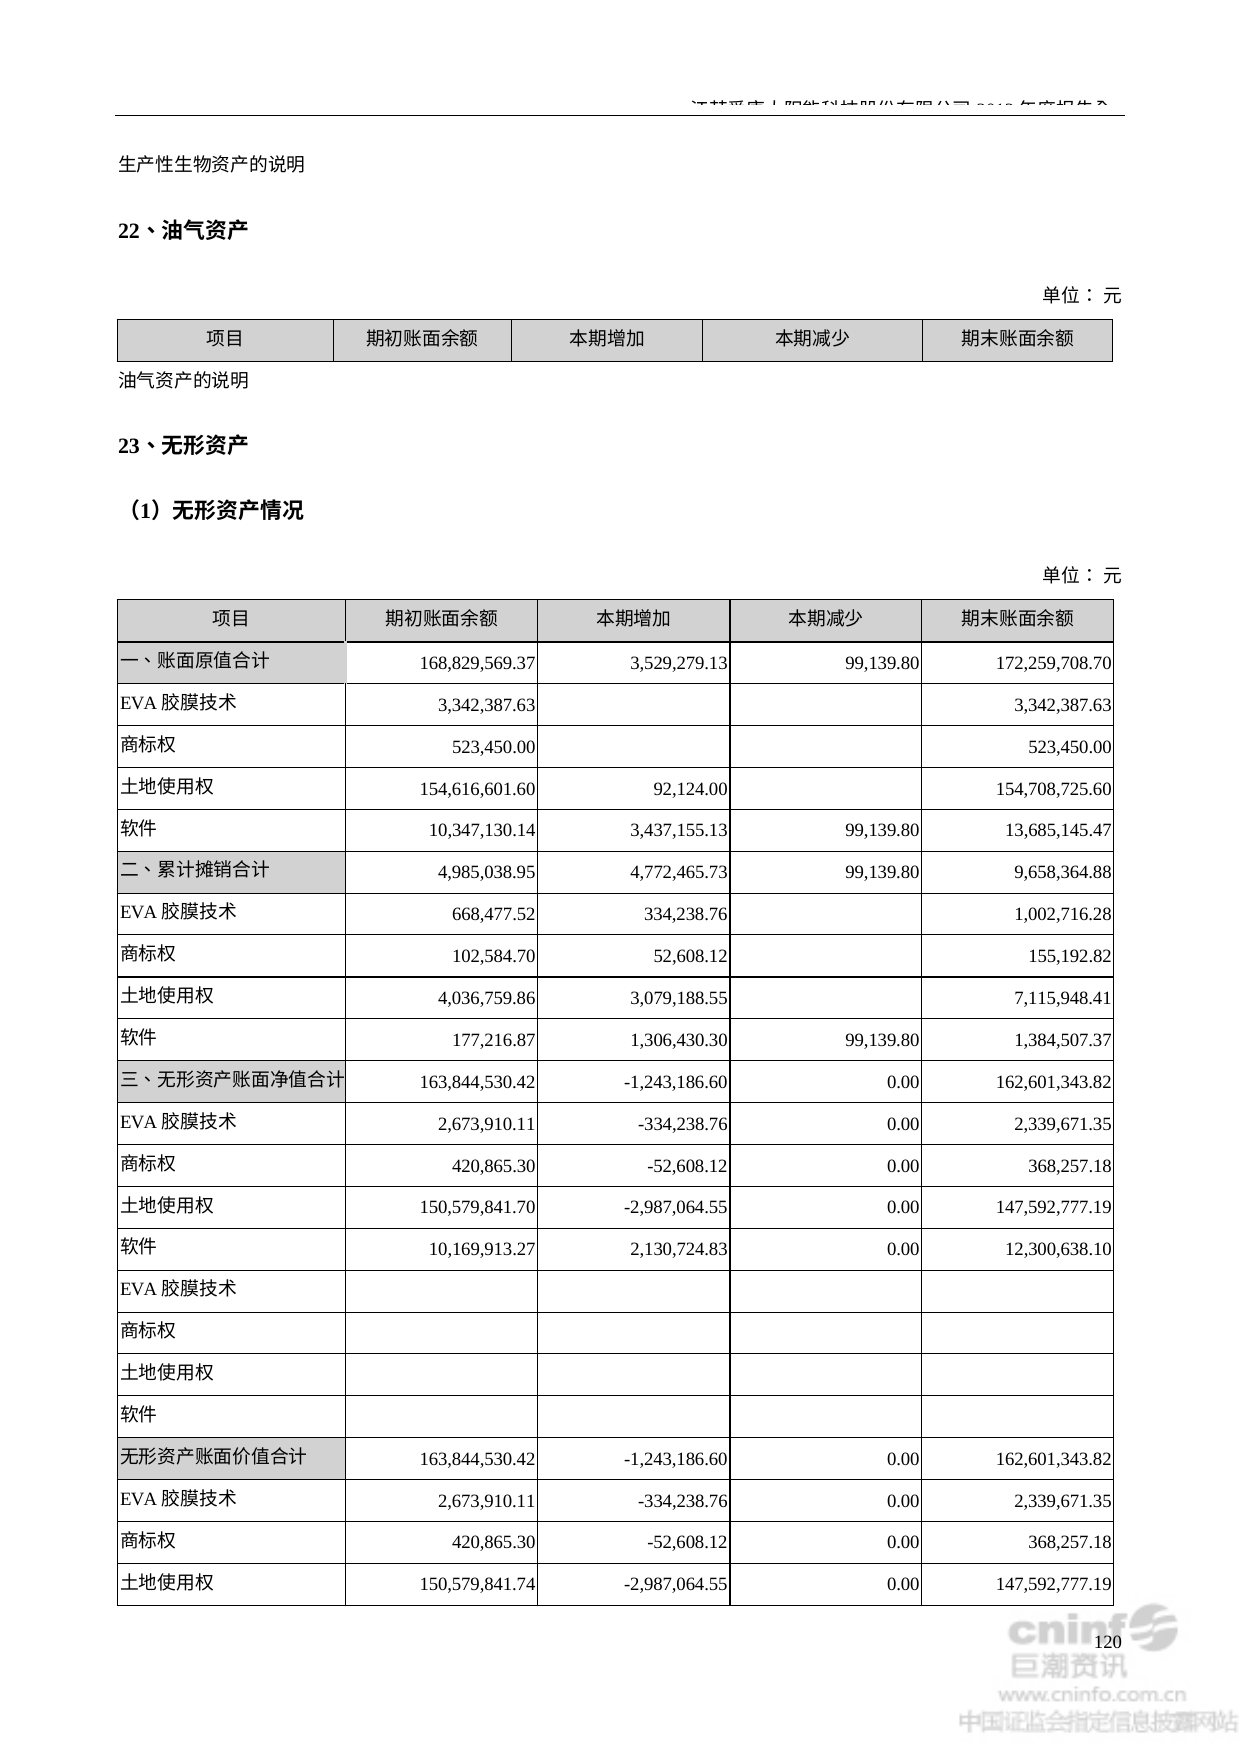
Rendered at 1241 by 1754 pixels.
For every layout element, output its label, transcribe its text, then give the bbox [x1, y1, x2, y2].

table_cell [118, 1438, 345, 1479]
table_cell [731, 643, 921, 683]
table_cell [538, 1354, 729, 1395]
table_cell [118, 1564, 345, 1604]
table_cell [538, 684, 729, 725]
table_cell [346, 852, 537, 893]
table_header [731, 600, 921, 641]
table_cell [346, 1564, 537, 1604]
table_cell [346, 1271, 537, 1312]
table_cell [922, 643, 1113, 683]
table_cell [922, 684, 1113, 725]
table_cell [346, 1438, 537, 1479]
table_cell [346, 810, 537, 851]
picture [958, 1593, 1241, 1754]
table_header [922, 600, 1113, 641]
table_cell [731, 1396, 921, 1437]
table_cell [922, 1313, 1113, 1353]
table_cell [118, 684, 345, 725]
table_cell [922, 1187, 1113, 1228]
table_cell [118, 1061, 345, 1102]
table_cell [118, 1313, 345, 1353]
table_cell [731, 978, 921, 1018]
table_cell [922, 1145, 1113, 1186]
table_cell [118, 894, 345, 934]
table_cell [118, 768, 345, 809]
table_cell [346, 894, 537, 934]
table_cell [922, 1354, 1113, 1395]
text 单位： 元 [102, 562, 1122, 588]
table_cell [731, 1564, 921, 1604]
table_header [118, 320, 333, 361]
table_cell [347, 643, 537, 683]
text 单位： 元 [102, 282, 1122, 307]
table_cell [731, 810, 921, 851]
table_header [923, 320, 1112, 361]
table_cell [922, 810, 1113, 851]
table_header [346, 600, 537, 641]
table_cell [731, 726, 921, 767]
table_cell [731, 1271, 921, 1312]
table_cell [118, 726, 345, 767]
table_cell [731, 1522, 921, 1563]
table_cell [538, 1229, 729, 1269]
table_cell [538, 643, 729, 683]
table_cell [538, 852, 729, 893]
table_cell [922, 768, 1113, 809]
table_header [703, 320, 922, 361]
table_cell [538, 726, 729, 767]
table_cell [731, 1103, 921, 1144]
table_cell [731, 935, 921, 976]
text 油气资产的说明 [118, 367, 1124, 393]
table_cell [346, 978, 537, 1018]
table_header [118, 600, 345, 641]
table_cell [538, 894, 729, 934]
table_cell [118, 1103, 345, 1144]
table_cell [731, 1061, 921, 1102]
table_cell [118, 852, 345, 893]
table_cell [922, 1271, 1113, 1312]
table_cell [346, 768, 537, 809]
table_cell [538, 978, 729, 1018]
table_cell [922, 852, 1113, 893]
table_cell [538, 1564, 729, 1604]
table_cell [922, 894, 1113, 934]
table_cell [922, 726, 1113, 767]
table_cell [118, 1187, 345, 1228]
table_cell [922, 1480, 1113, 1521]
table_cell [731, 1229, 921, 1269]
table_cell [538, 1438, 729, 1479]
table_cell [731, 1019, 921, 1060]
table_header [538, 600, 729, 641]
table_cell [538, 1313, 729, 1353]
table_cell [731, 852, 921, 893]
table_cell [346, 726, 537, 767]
subtitle 23、无形资产 [118, 430, 1124, 460]
subtitle 22、油气资产 [118, 215, 1124, 245]
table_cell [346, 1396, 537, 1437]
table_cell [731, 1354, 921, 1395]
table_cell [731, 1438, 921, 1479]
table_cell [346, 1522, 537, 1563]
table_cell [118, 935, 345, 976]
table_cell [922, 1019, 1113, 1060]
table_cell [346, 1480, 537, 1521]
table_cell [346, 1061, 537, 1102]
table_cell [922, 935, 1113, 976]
text （1）无形资产情况 [118, 495, 1124, 525]
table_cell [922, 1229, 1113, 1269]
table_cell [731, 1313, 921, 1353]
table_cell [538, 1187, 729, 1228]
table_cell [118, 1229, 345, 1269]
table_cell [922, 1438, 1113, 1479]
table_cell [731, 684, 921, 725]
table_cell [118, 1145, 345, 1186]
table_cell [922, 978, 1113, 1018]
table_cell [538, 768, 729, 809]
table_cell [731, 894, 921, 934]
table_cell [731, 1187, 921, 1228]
text 生产性生物资产的说明 [118, 151, 1124, 177]
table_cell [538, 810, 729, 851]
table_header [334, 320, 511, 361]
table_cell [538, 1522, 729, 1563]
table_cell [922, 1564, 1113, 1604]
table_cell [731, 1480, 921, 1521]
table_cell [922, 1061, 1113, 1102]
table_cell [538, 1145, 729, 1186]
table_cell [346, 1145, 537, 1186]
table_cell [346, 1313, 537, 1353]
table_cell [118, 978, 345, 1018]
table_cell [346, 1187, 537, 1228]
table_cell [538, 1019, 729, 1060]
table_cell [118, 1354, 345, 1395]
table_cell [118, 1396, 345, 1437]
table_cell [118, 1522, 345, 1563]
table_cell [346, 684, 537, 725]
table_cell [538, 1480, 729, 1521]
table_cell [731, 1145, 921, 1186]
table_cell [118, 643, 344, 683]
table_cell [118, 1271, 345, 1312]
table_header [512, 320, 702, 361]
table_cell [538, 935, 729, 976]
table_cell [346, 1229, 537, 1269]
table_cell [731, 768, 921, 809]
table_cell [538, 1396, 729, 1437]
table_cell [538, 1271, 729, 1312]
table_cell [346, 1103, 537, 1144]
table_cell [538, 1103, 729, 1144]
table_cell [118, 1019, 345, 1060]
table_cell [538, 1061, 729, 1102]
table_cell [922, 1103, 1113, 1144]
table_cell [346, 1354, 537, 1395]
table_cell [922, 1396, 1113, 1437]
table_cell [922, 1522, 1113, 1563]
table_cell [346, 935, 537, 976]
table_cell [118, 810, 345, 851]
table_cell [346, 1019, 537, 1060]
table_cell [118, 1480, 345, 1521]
